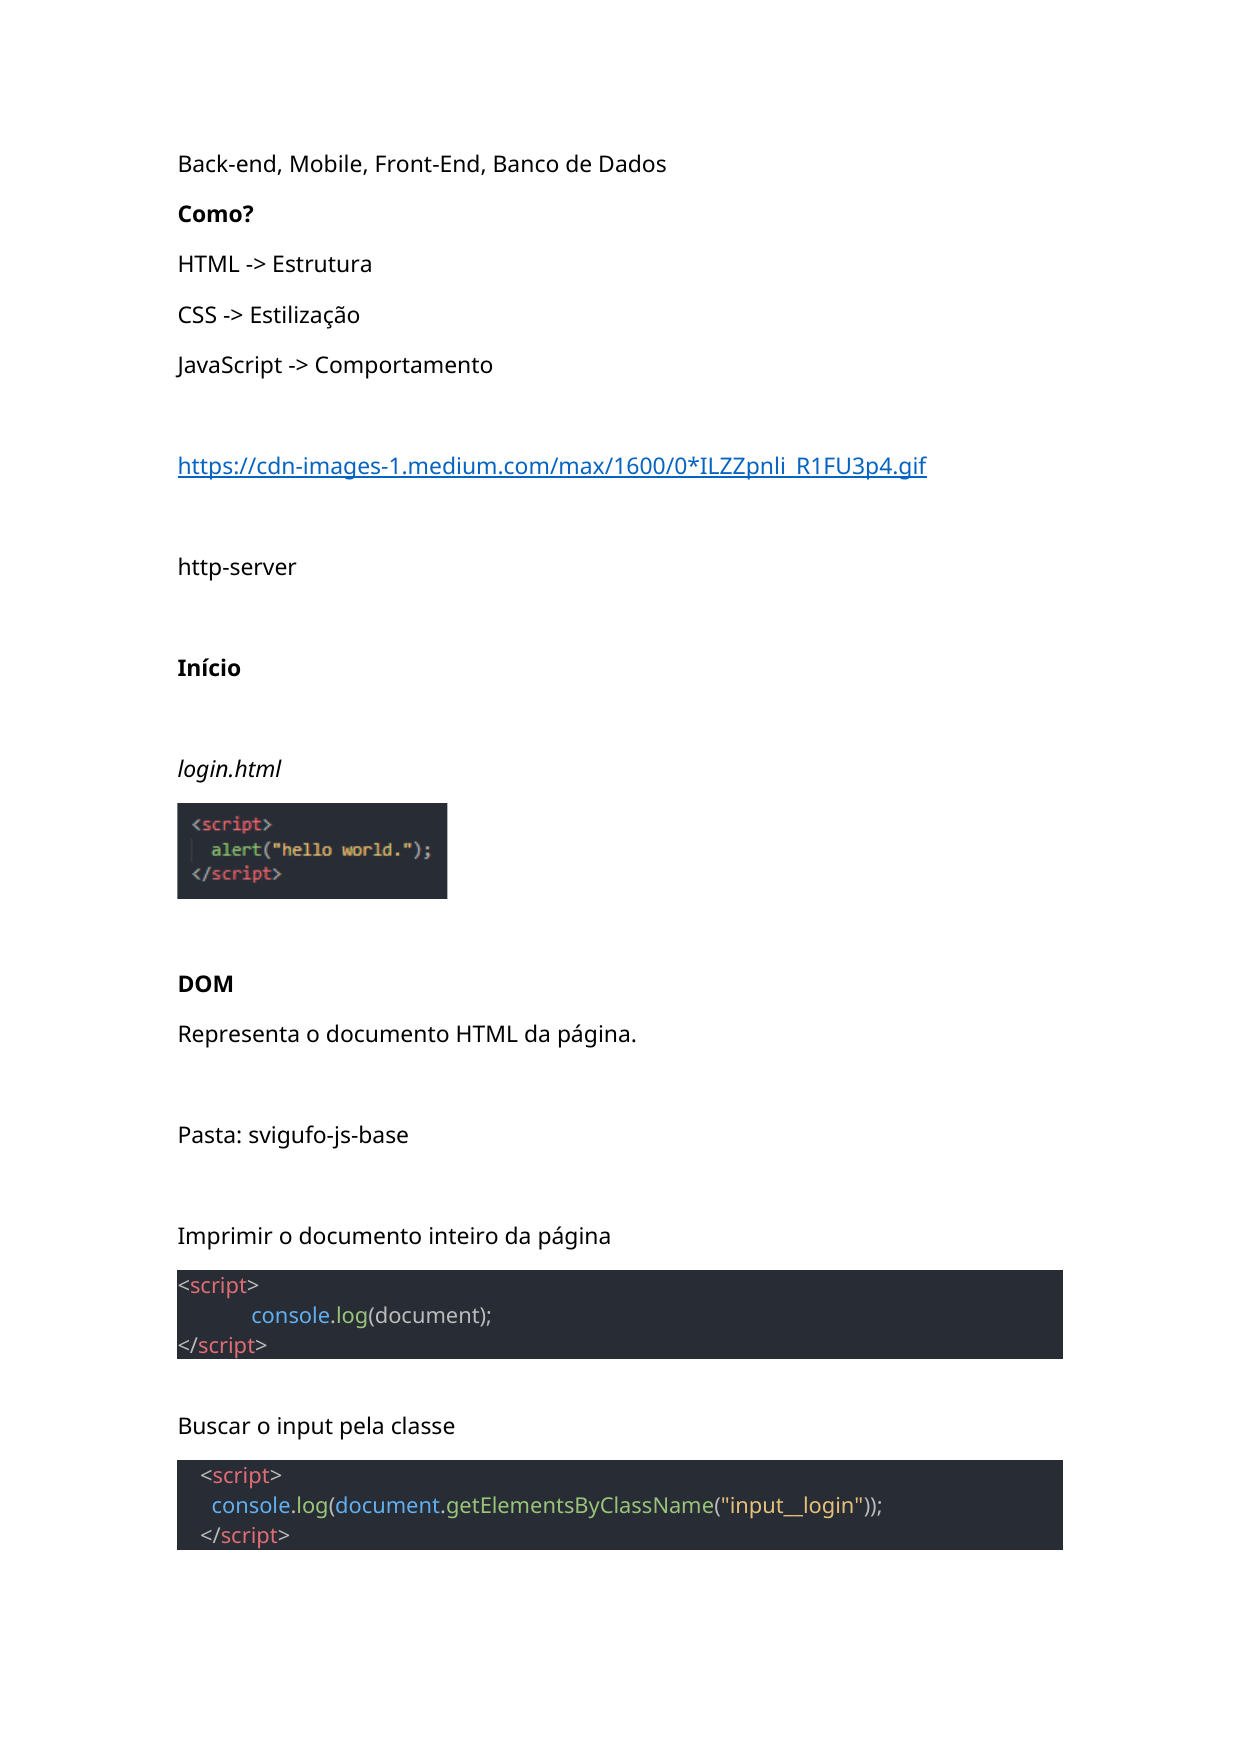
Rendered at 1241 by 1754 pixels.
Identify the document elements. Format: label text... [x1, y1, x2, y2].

text <script> [177, 1270, 1063, 1300]
text JavaScript -> Comportamento [177, 349, 1063, 381]
text Imprimir o documento inteiro da página [177, 1220, 1063, 1251]
text login.html [177, 753, 1063, 784]
text DOM [177, 968, 1063, 999]
text Como? [177, 198, 1063, 229]
text </script> [177, 1330, 1063, 1359]
text HTML -> Estrutura [177, 248, 1063, 280]
text <script> [177, 1460, 1063, 1490]
text Pasta: svigufo-js-base [177, 1119, 1063, 1150]
text http-server [177, 551, 1063, 582]
text https://cdn-images-1.medium.com/max/1600/0*ILZZpnli_R1FU3p4.gif [177, 450, 1063, 481]
text console.log(document); [177, 1300, 1063, 1330]
text </script> [177, 1520, 1063, 1550]
text Representa o documento HTML da página. [177, 1018, 1063, 1049]
picture [177, 803, 448, 899]
text Buscar o input pela classe [177, 1410, 1063, 1441]
text Início [177, 652, 1063, 683]
text CSS -> Estilização [177, 299, 1063, 330]
text console.log(document.getElementsByClassName("input__login")); [177, 1490, 1063, 1520]
text Back-end, Mobile, Front-End, Banco de Dados [177, 148, 1063, 179]
